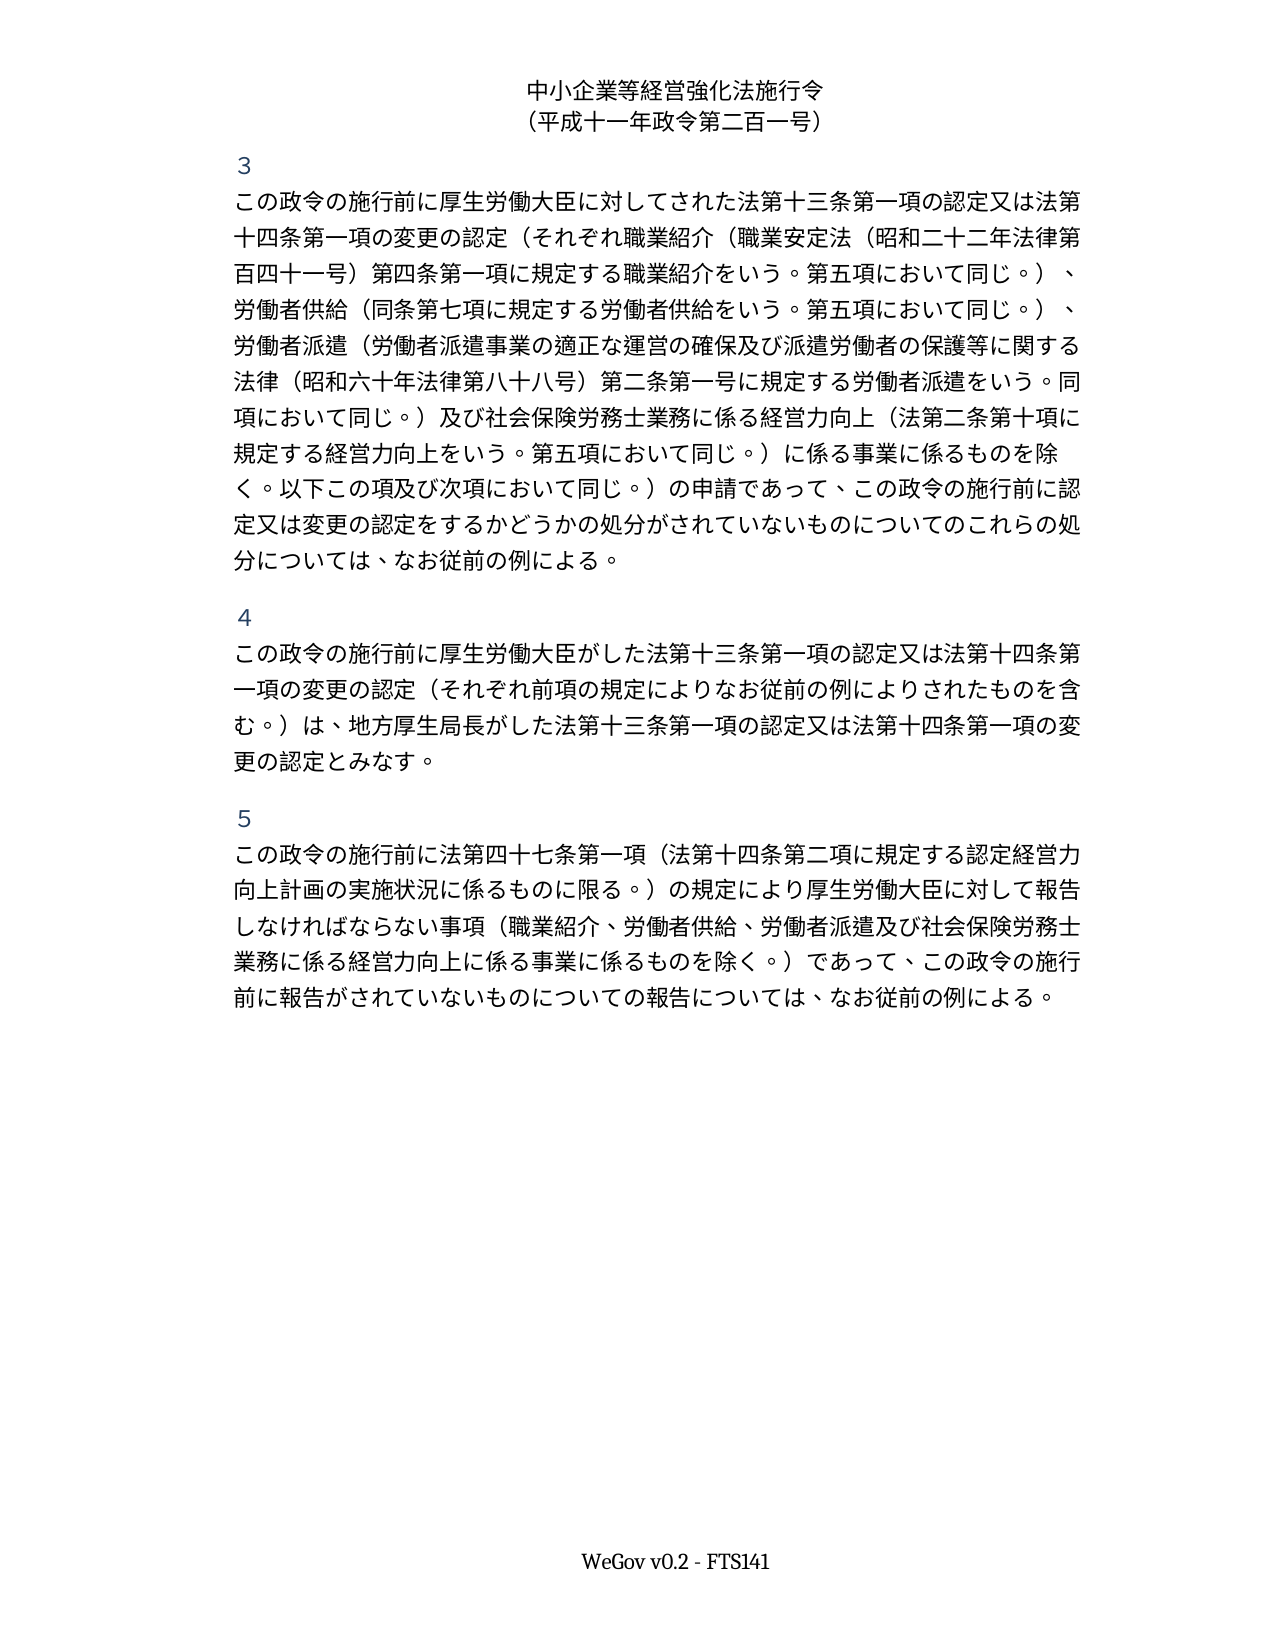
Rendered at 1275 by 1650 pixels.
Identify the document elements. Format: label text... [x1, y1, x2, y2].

text この政令の施行前に法第四十七条第一項（法第十四条第二項に規定する認定経営力向上計画の実施状況に係るものに限る。）の規定により厚生労働大臣に対して報告しなければならない事項（職業紹介、労働者供給、労働者派遣及び社会保険労務士業務に係る経営力向上に係る事業に係るものを除く。）であって、この政令の施行前に報告がされていないものについての報告については、なお従前の例による。 [233, 838, 1087, 1013]
text この政令の施行前に厚生労働大臣がした法第十三条第一項の認定又は法第十四条第一項の変更の認定（それぞれ前項の規定によりなお従前の例によりされたものを含む。）は、地方厚生局長がした法第十三条第一項の認定又は法第十四条第一項の変更の認定とみなす。 [233, 638, 1087, 777]
text この政令の施行前に厚生労働大臣に対してされた法第十三条第一項の認定又は法第十四条第一項の変更の認定（それぞれ職業紹介（職業安定法（昭和二十二年法律第百四十一号）第四条第一項に規定する職業紹介をいう。第五項において同じ。）、労働者供給（同条第七項に規定する労働者供給をいう。第五項において同じ。）、労働者派遣（労働者派遣事業の適正な運営の確保及び派遣労働者の保護等に関する法律（昭和六十年法律第八十八号）第二条第一号に規定する労働者派遣をいう。同項において同じ。）及び社会保険労務士業務に係る経営力向上（法第二条第十項に規定する経営力向上をいう。第五項において同じ。）に係る事業に係るものを除く。以下この項及び次項において同じ。）の申請であって、この政令の施行前に認定又は変更の認定をするかどうかの処分がされていないものについてのこれらの処分については、なお従前の例による。 [233, 186, 1087, 577]
subtitle ５ [233, 803, 1087, 834]
subtitle ３ [233, 150, 1087, 181]
subtitle ４ [233, 602, 1087, 633]
